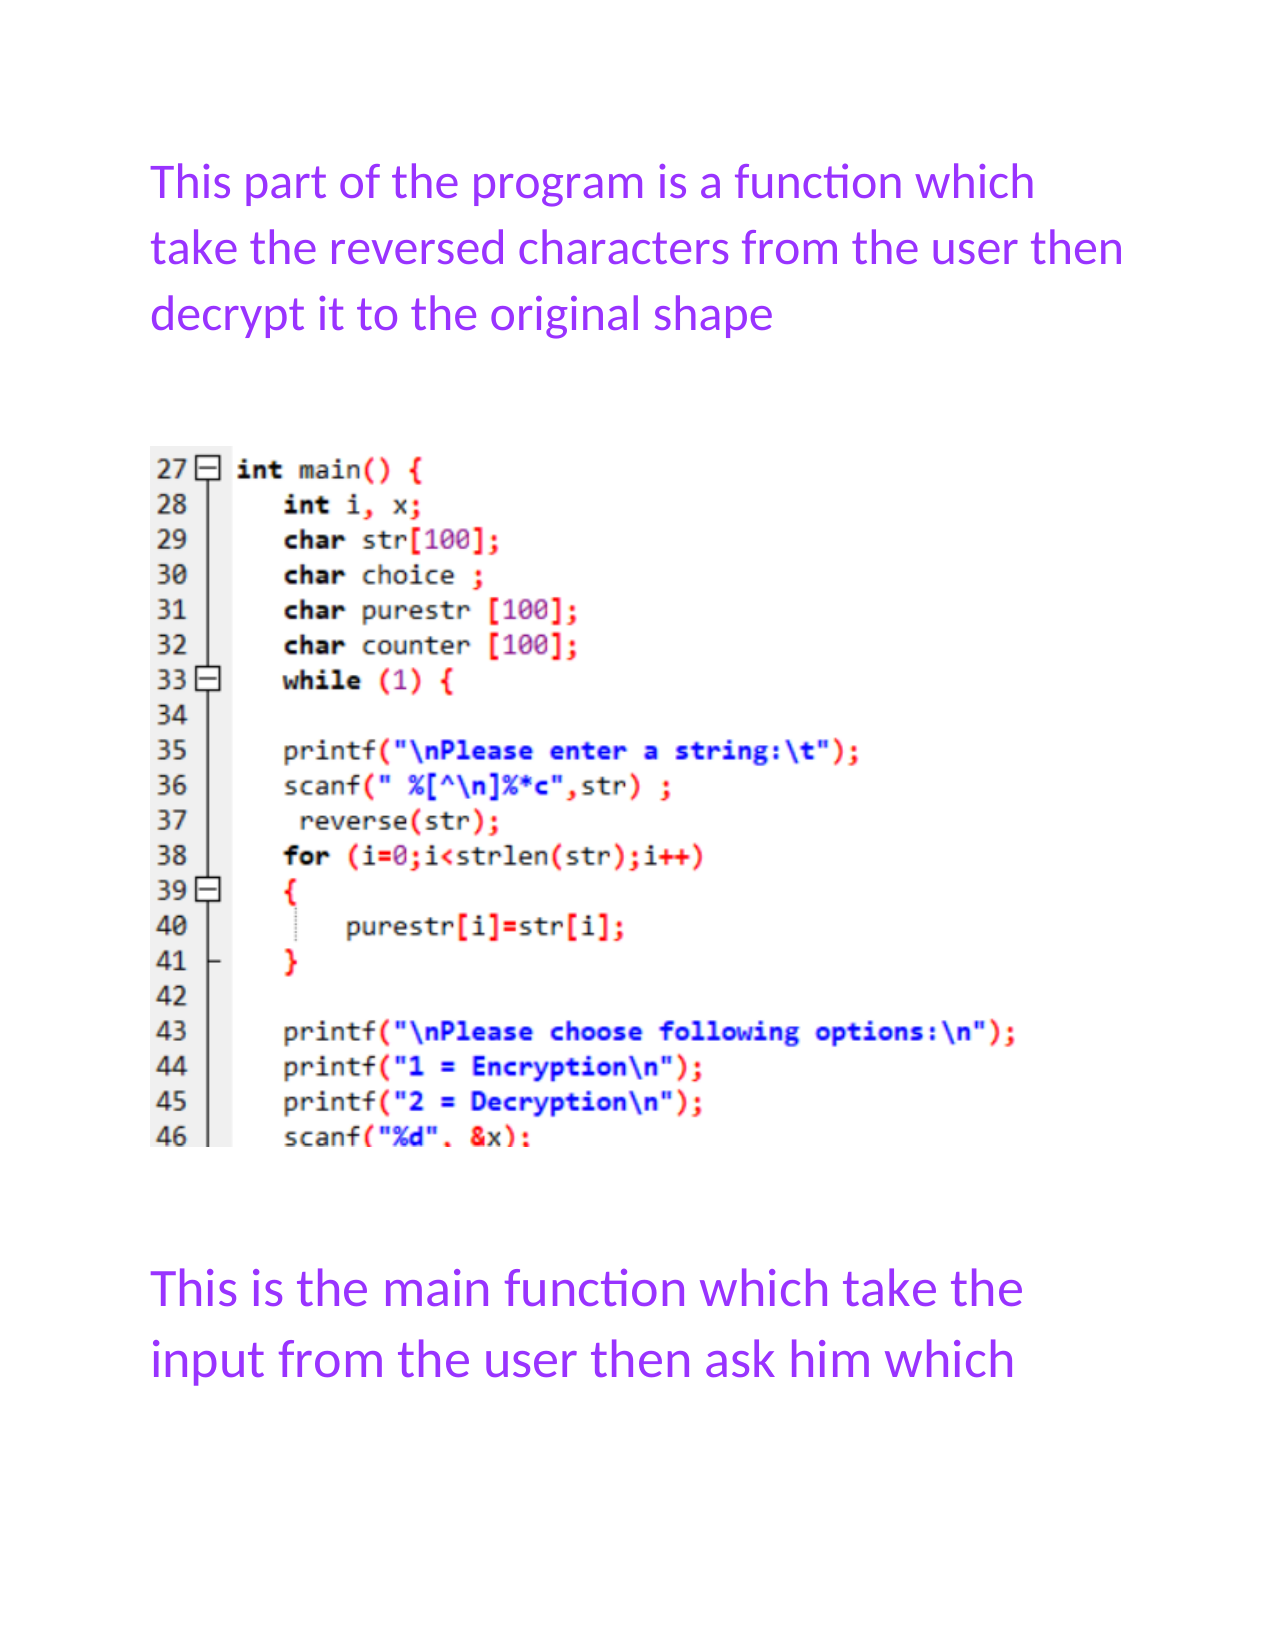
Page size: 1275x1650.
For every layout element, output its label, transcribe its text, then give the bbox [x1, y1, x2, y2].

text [150, 1254, 1125, 1391]
text This part of the program is a function which take the reversed characters from the user then decrypt it to the original shape [150, 150, 1125, 343]
picture [150, 446, 1026, 1147]
